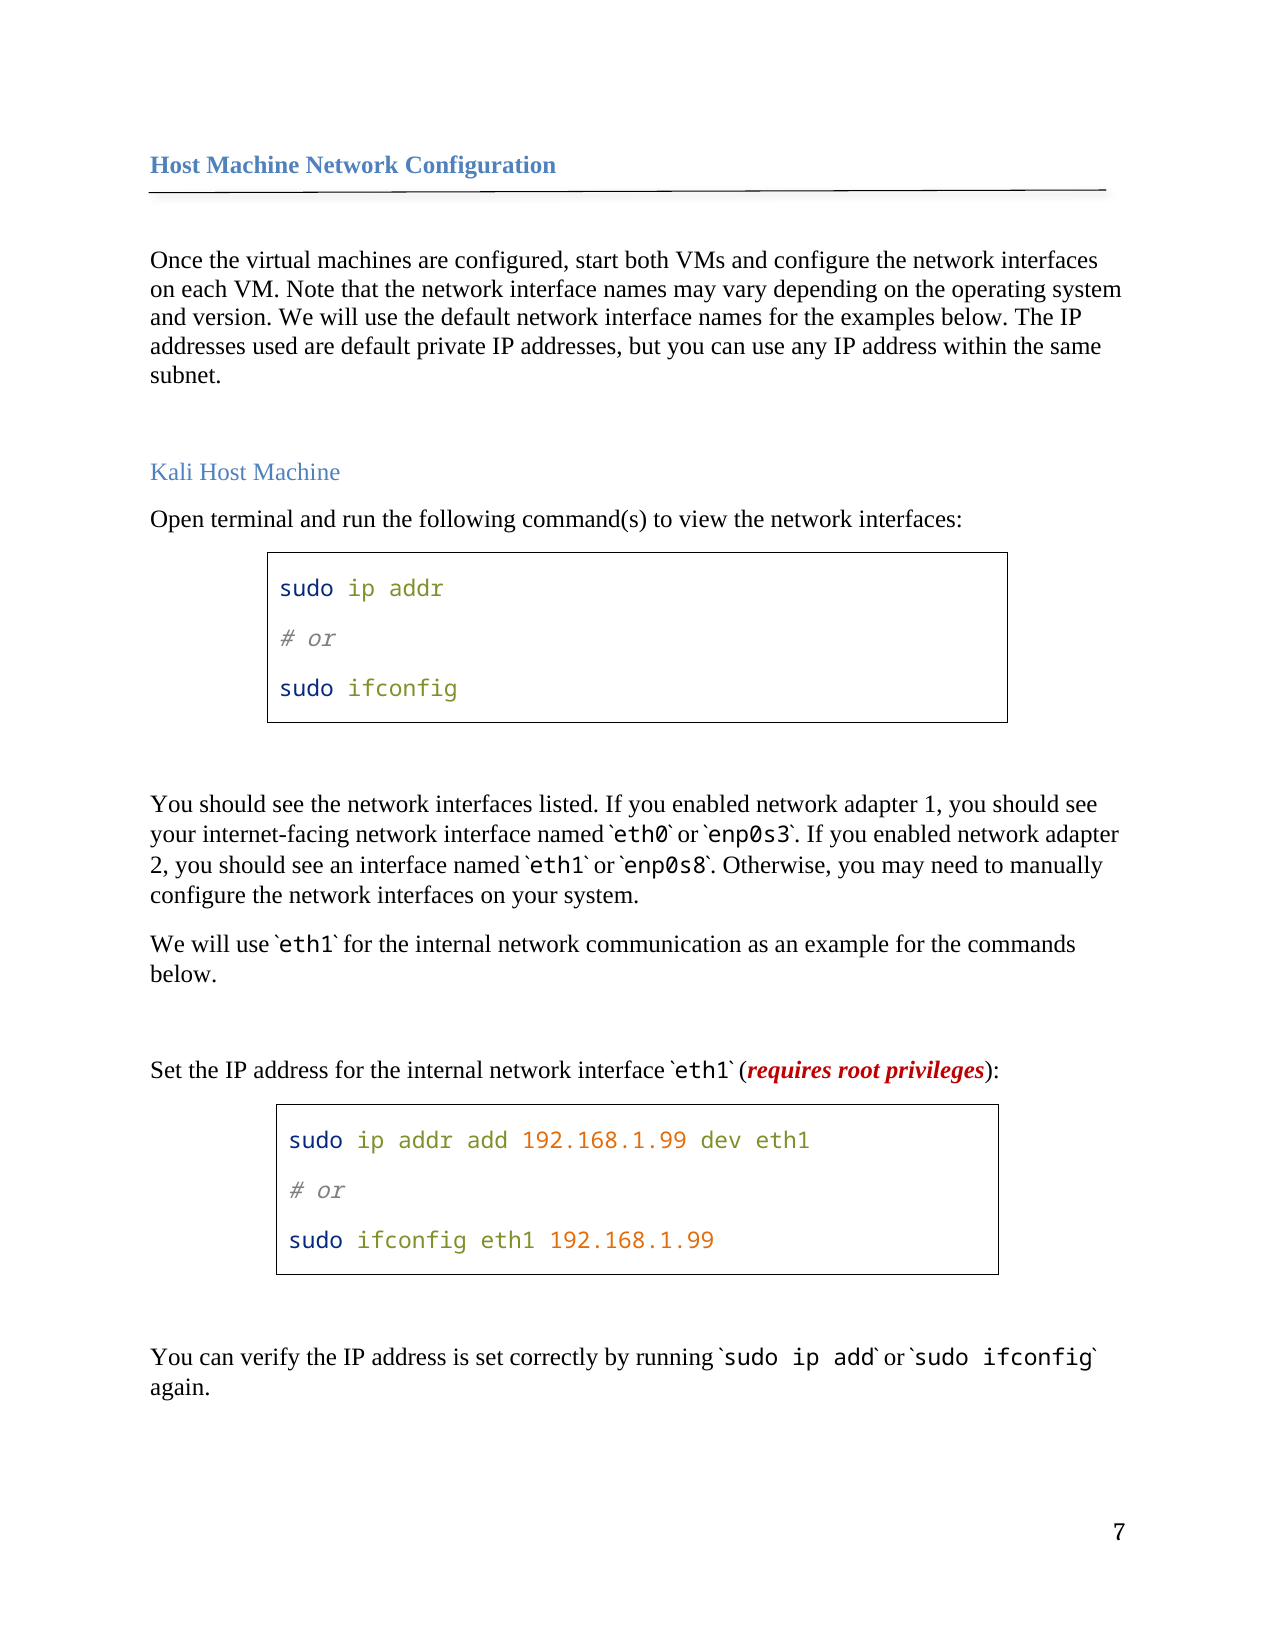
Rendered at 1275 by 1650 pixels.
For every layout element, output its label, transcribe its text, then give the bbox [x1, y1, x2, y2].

text Once the virtual machines are configured, start both VMs and configure the network interfaces on each VM. Note that the network interface names may vary depending on the operating system and version. We will use the default network interface names for the examples below. The IP addresses used are default private IP addresses, but you can use any IP address within the same subnet. [150, 245, 1125, 389]
table_header sudo ip addr # or sudo ifconfig [268, 553, 1007, 722]
subtitle Kali Host Machine [150, 457, 1125, 486]
table_header sudo ip addr add 192.168.1.99 dev eth1 # or sudo ifconfig eth1 192.168.1.99 [277, 1105, 998, 1274]
text We will use `eth1` for the internal network communication as an example for the commands below. [150, 928, 1125, 988]
text You can verify the IP address is set correctly by running `sudo ip add` or `sudo ifconfig` again. [150, 1341, 1125, 1401]
subtitle Host Machine Network Configuration [150, 150, 1125, 179]
text Open terminal and run the following command(s) to view the network interfaces: [150, 504, 1125, 533]
text Set the IP address for the internal network interface `eth1` (requires root privileges): [150, 1054, 1125, 1085]
text You should see the network interfaces listed. If you enabled network adapter 1, you should see your internet-facing network interface named `eth0` or `enp0s3`. If you enabled network adapter 2, you should see an interface named `eth1` or `enp0s8`. Otherwise, you may need to manually configure the network interfaces on your system. [150, 789, 1125, 909]
